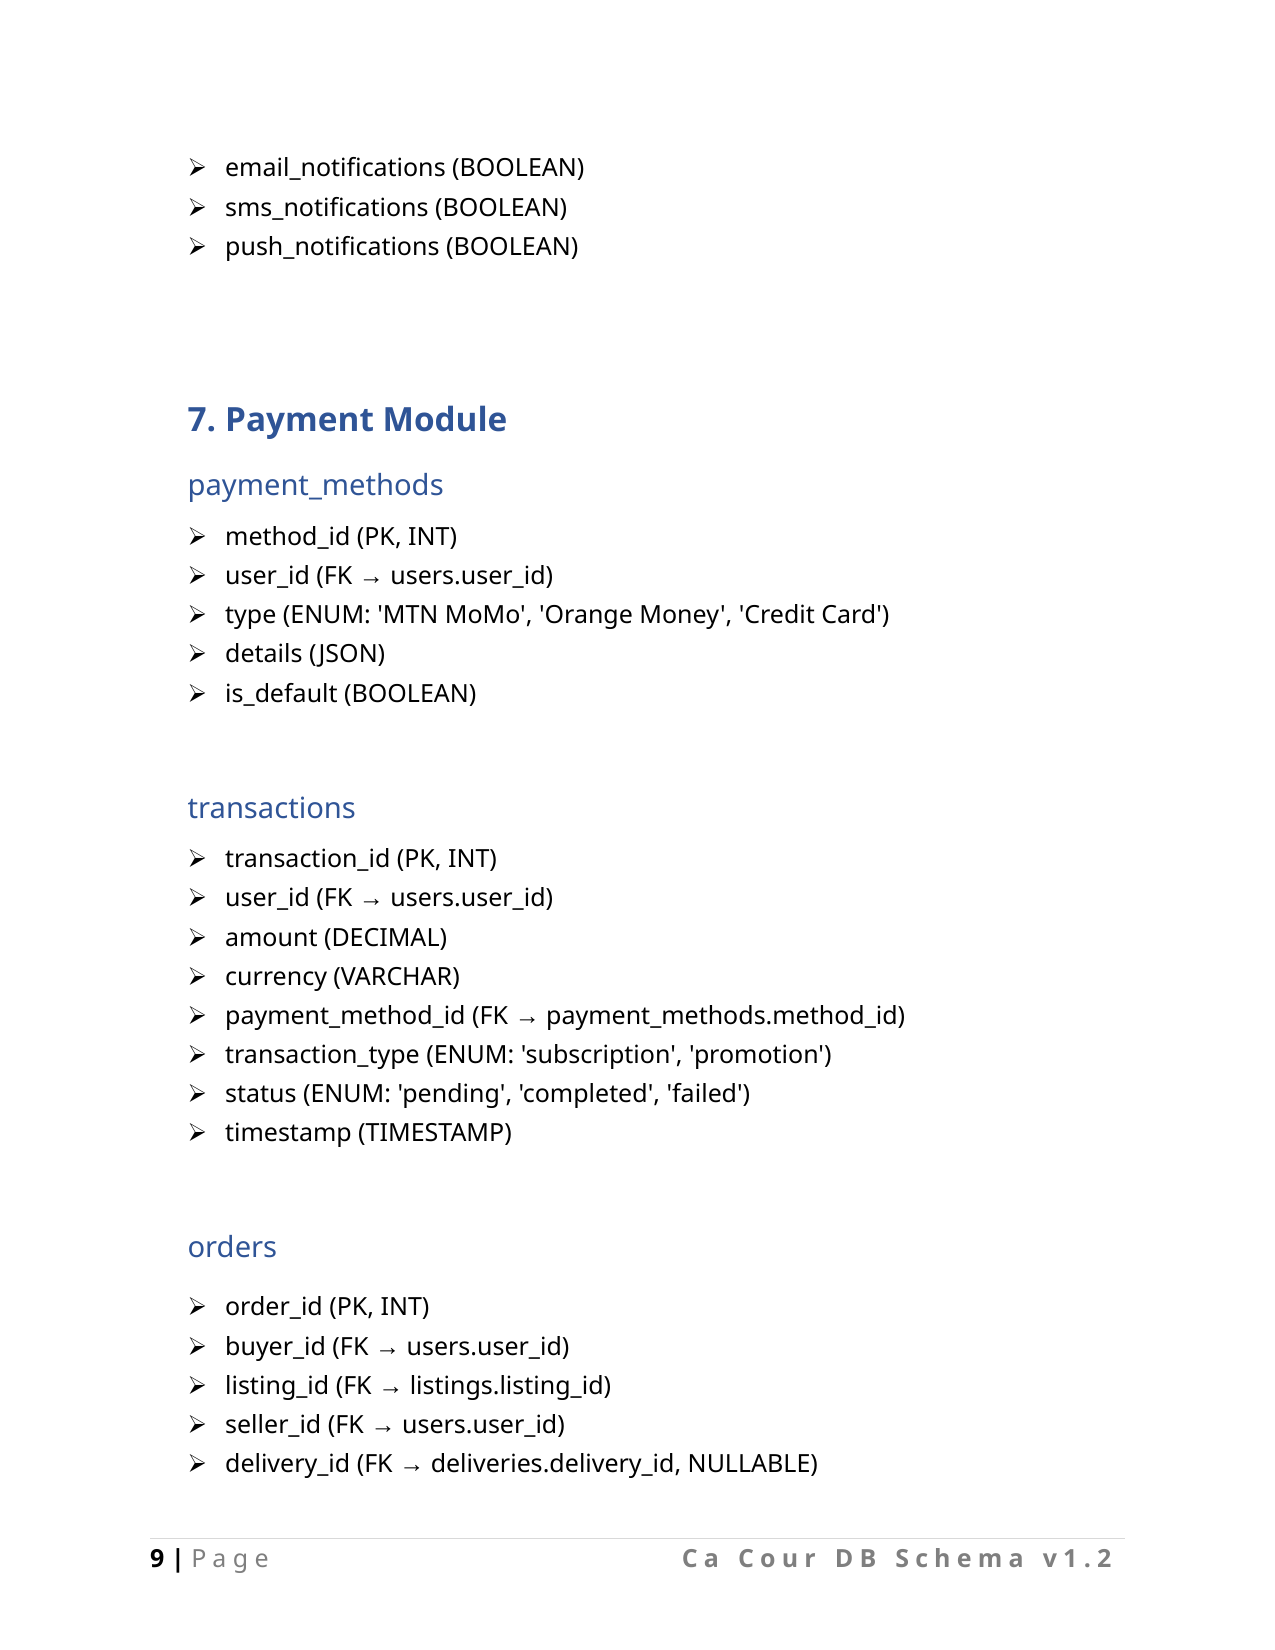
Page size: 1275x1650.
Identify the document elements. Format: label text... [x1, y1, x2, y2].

list email_notifications (BOOLEAN) [187, 150, 1125, 184]
list user_id (FK → users.user_id) [187, 558, 1125, 592]
list listing_id (FK → listings.listing_id) [187, 1367, 1125, 1401]
list status (ENUM: 'pending', 'completed', 'failed') [187, 1076, 1125, 1110]
text orders [150, 1227, 1125, 1266]
subtitle Payment Module [187, 396, 1125, 441]
list user_id (FK → users.user_id) [187, 880, 1125, 914]
list payment_method_id (FK → payment_methods.method_id) [187, 998, 1125, 1032]
list transaction_type (ENUM: 'subscription', 'promotion') [187, 1037, 1125, 1071]
list amount (DECIMAL) [187, 919, 1125, 953]
subtitle payment_methods [150, 465, 1125, 504]
list buyer_id (FK → users.user_id) [187, 1328, 1125, 1362]
list details (JSON) [187, 636, 1125, 670]
list seller_id (FK → users.user_id) [187, 1407, 1125, 1441]
list method_id (PK, INT) [187, 519, 1125, 553]
list sms_notifications (BOOLEAN) [187, 189, 1125, 223]
list push_notifications (BOOLEAN) [187, 228, 1125, 262]
list order_id (PK, INT) [187, 1289, 1125, 1323]
list delivery_id (FK → deliveries.delivery_id, NULLABLE) [187, 1446, 1125, 1480]
subtitle transactions [150, 787, 1125, 827]
list timestamp (TIMESTAMP) [187, 1115, 1125, 1149]
list currency (VARCHAR) [187, 958, 1125, 992]
list is_default (BOOLEAN) [187, 675, 1125, 709]
list transaction_id (PK, INT) [187, 841, 1125, 875]
list type (ENUM: 'MTN MoMo', 'Orange Money', 'Credit Card') [187, 597, 1125, 631]
